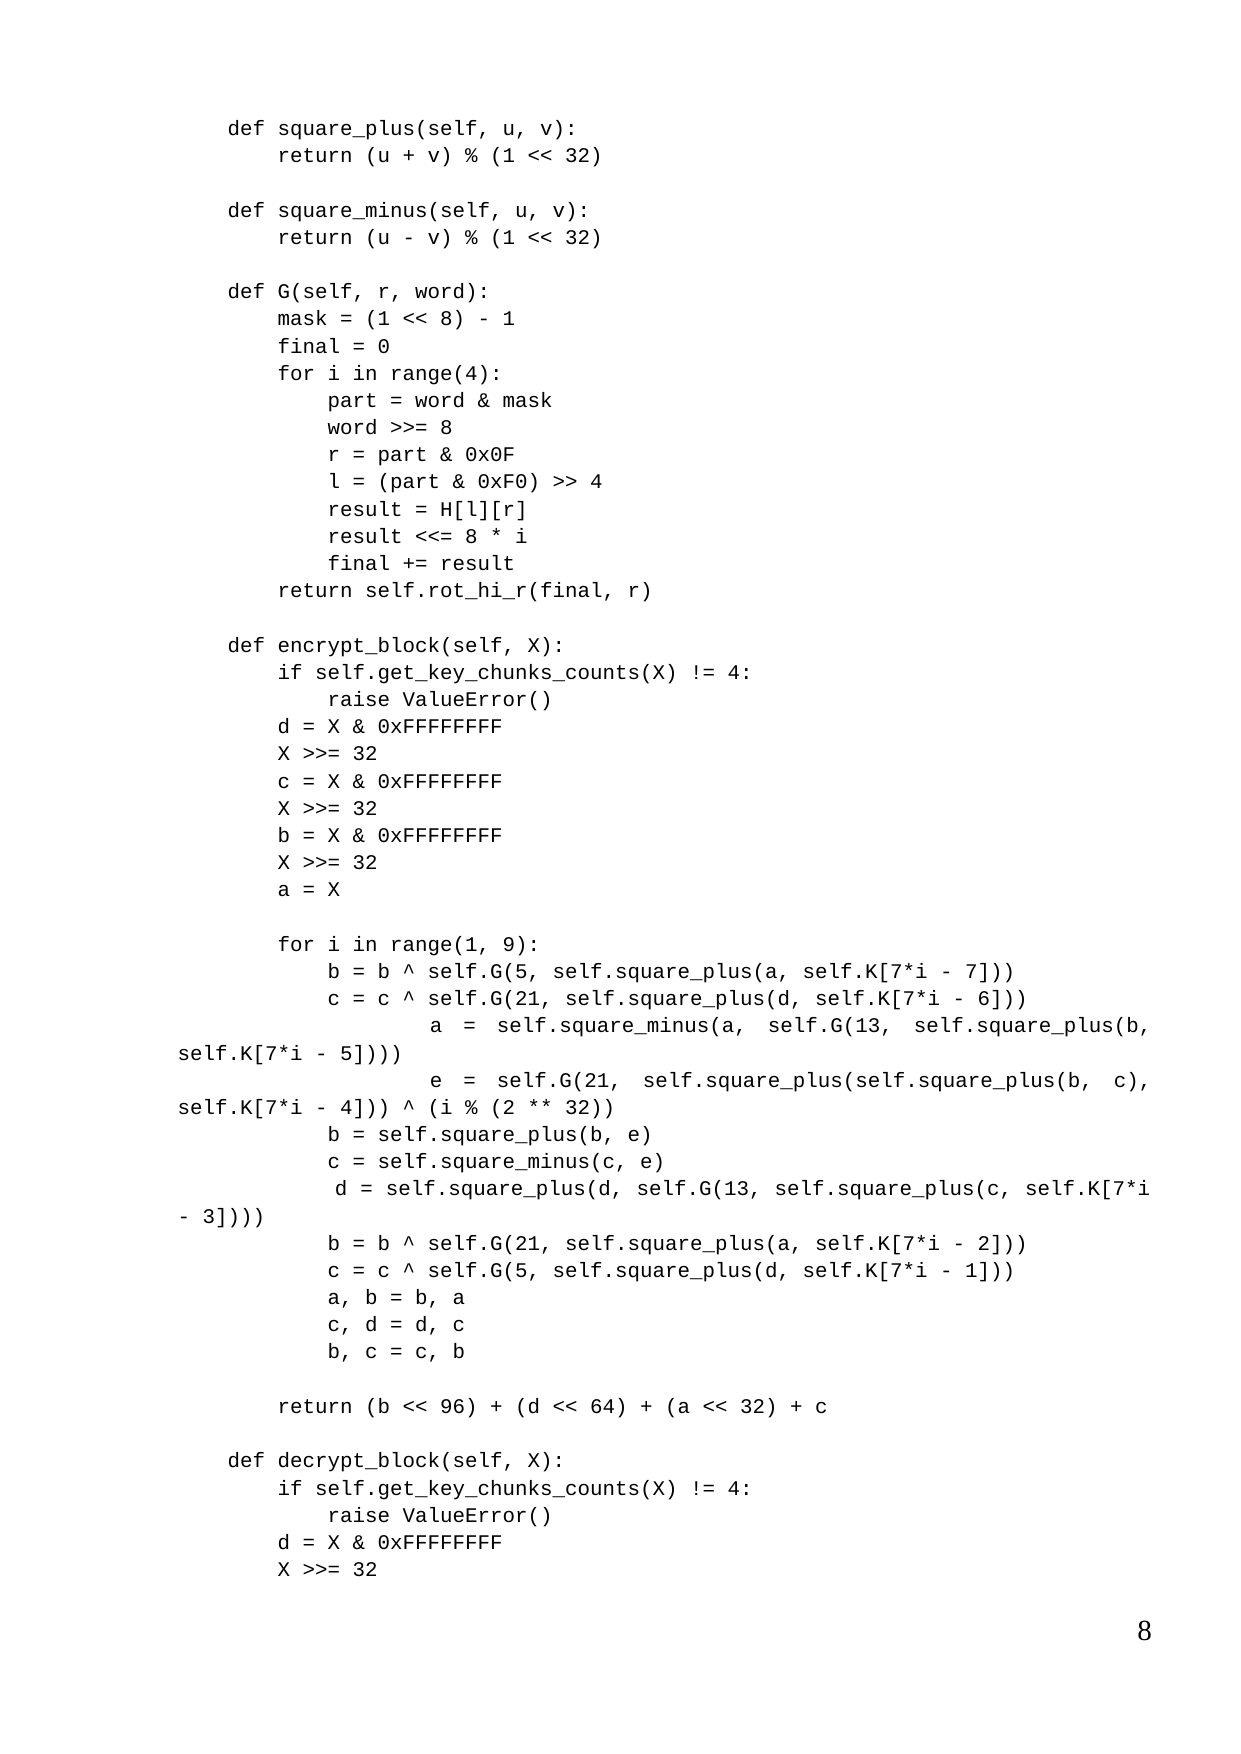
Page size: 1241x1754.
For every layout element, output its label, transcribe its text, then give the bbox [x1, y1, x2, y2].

text return (b << 96) + (d << 64) + (a << 32) + c [177, 1396, 1152, 1419]
text if self.get_key_chunks_counts(X) != 4: [177, 1477, 1152, 1501]
text a = self.square_minus(a, self.G(13, self.square_plus(b, self.K[7*i - 5]))) [177, 1015, 1152, 1066]
text def square_minus(self, u, v): [177, 200, 1152, 223]
text raise ValueError() [177, 689, 1152, 713]
text result <<= 8 * i [177, 526, 1152, 549]
text b = b ^ self.G(21, self.square_plus(a, self.K[7*i - 2])) [177, 1233, 1152, 1256]
text d = X & 0xFFFFFFFF [177, 1532, 1152, 1556]
text def encrypt_block(self, X): [177, 635, 1152, 658]
text c = self.square_minus(c, e) [177, 1151, 1152, 1175]
text raise ValueError() [177, 1505, 1152, 1528]
text b = self.square_plus(b, e) [177, 1124, 1152, 1148]
text d = self.square_plus(d, self.G(13, self.square_plus(c, self.K[7*i - 3]))) [177, 1178, 1152, 1229]
text def square_plus(self, u, v): [177, 118, 1152, 142]
text return (u + v) % (1 << 32) [177, 145, 1152, 169]
text word >>= 8 [177, 417, 1152, 441]
text c = X & 0xFFFFFFFF [177, 771, 1152, 794]
text final += result [177, 553, 1152, 577]
text e = self.G(21, self.square_plus(self.square_plus(b, c), self.K[7*i - 4])) ^ (i % (2 ** 32)) [177, 1070, 1152, 1121]
text for i in range(1, 9): [177, 934, 1152, 957]
text a, b = b, a [177, 1287, 1152, 1311]
text c = c ^ self.G(21, self.square_plus(d, self.K[7*i - 6])) [177, 988, 1152, 1012]
text d = X & 0xFFFFFFFF [177, 716, 1152, 740]
text a = X [177, 879, 1152, 903]
text b = b ^ self.G(5, self.square_plus(a, self.K[7*i - 7])) [177, 961, 1152, 984]
text mask = (1 << 8) - 1 [177, 308, 1152, 332]
text X >>= 32 [177, 1559, 1152, 1583]
text l = (part & 0xF0) >> 4 [177, 472, 1152, 495]
text X >>= 32 [177, 743, 1152, 767]
text r = part & 0x0F [177, 444, 1152, 468]
text X >>= 32 [177, 852, 1152, 876]
text c, d = d, c [177, 1314, 1152, 1338]
text part = word & mask [177, 390, 1152, 414]
text X >>= 32 [177, 798, 1152, 821]
text if self.get_key_chunks_counts(X) != 4: [177, 662, 1152, 686]
text return (u - v) % (1 << 32) [177, 227, 1152, 251]
text def G(self, r, word): [177, 281, 1152, 305]
text b = X & 0xFFFFFFFF [177, 825, 1152, 849]
text final = 0 [177, 336, 1152, 359]
text return self.rot_hi_r(final, r) [177, 580, 1152, 604]
text b, c = c, b [177, 1342, 1152, 1365]
text result = H[l][r] [177, 499, 1152, 522]
text def decrypt_block(self, X): [177, 1450, 1152, 1474]
text for i in range(4): [177, 363, 1152, 386]
text c = c ^ self.G(5, self.square_plus(d, self.K[7*i - 1])) [177, 1260, 1152, 1284]
